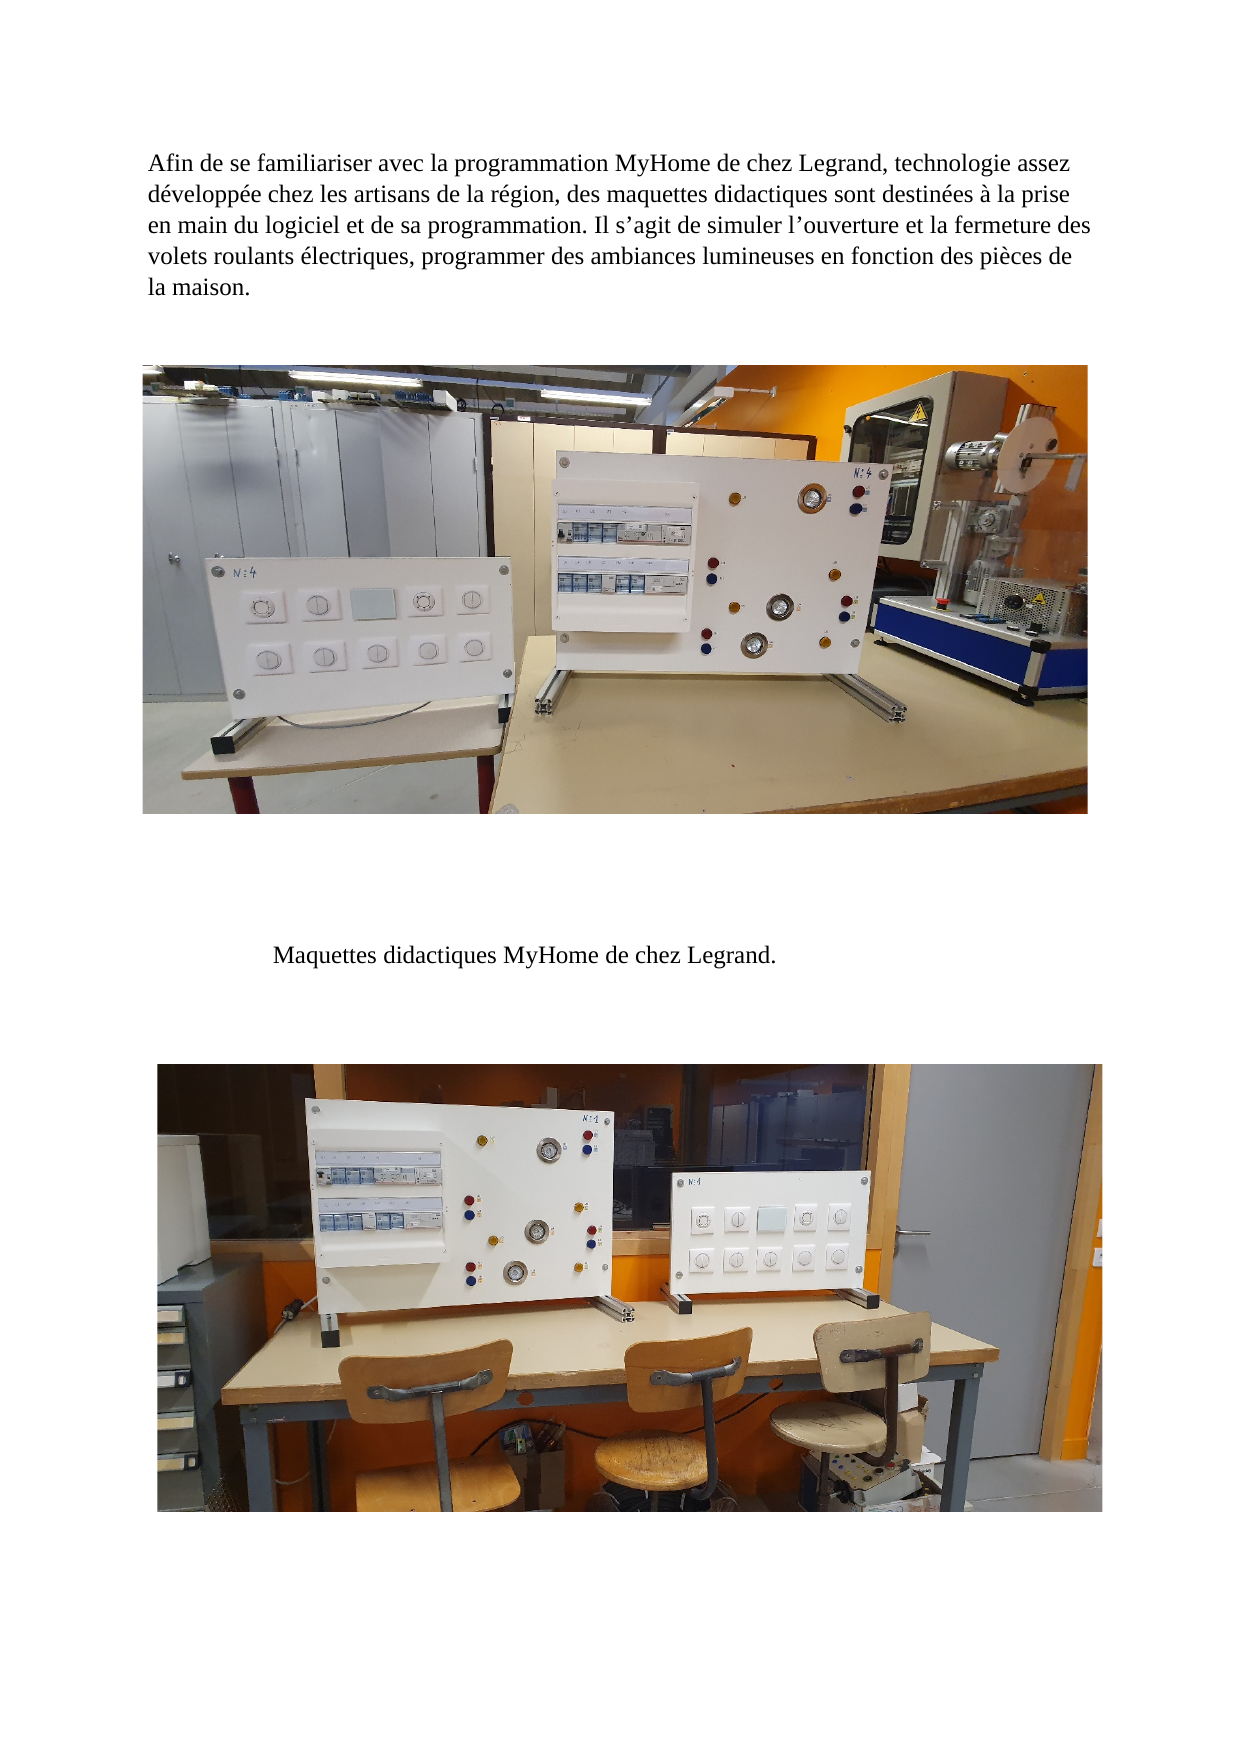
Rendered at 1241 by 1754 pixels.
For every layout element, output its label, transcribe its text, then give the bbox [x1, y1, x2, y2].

text Afin de se familiariser avec la programmation MyHome de chez Legrand, technologie assez développée chez les artisans de la région, des maquettes didactiques sont destinées à la prise en main du logiciel et de sa programmation. Il s’agit de simuler l’ouverture et la fermeture des volets roulants électriques, programmer des ambiances lumineuses en fonction des pièces de la maison. [148, 148, 1093, 301]
text Maquettes didactiques MyHome de chez Legrand. [148, 940, 1093, 968]
picture [157, 1064, 1103, 1512]
picture [142, 365, 1088, 814]
